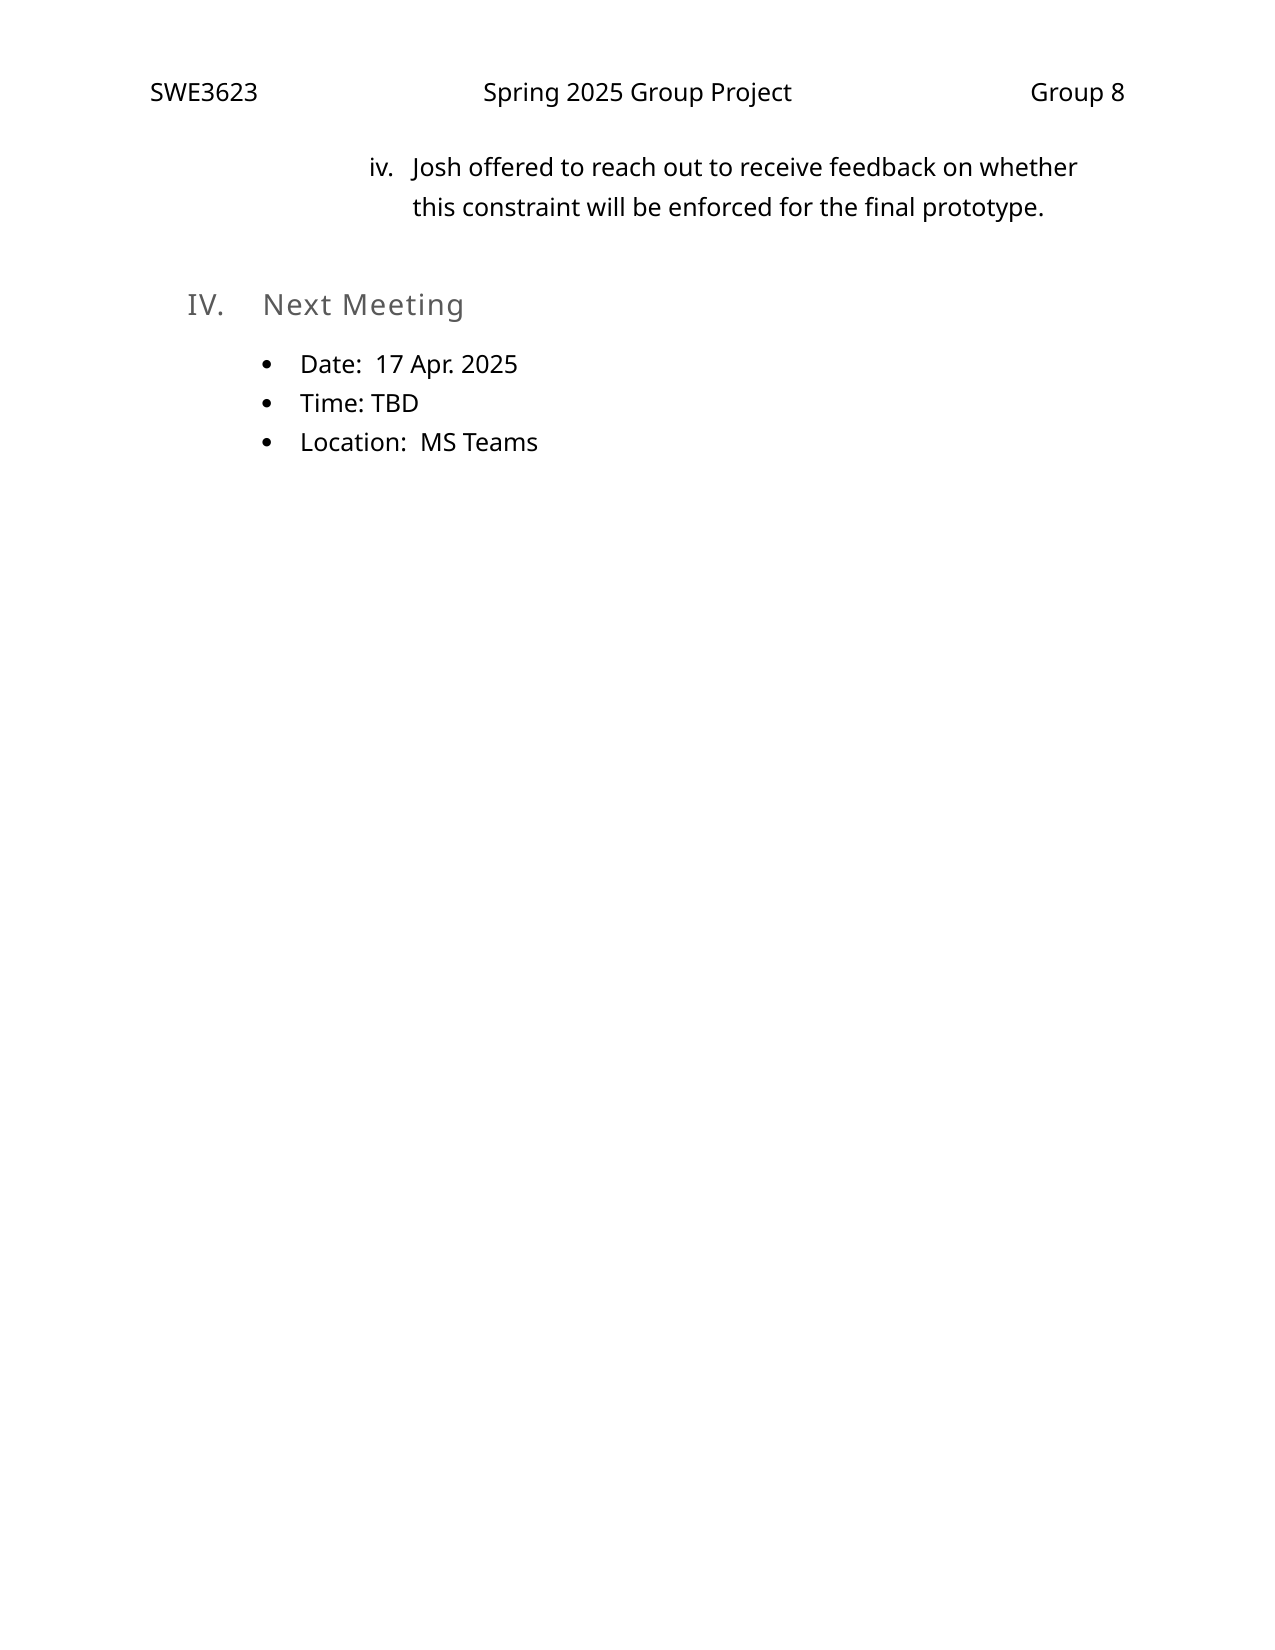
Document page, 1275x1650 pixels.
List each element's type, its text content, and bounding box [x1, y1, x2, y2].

list Location: MS Teams [262, 425, 1125, 459]
list Time: TBD [262, 386, 1125, 420]
subtitle Next Meeting [187, 284, 1125, 324]
list Date: 17 Apr. 2025 [262, 346, 1125, 381]
list Josh offered to reach out to receive feedback on whether this constraint will be enforced for the final prototype. [394, 150, 1125, 223]
